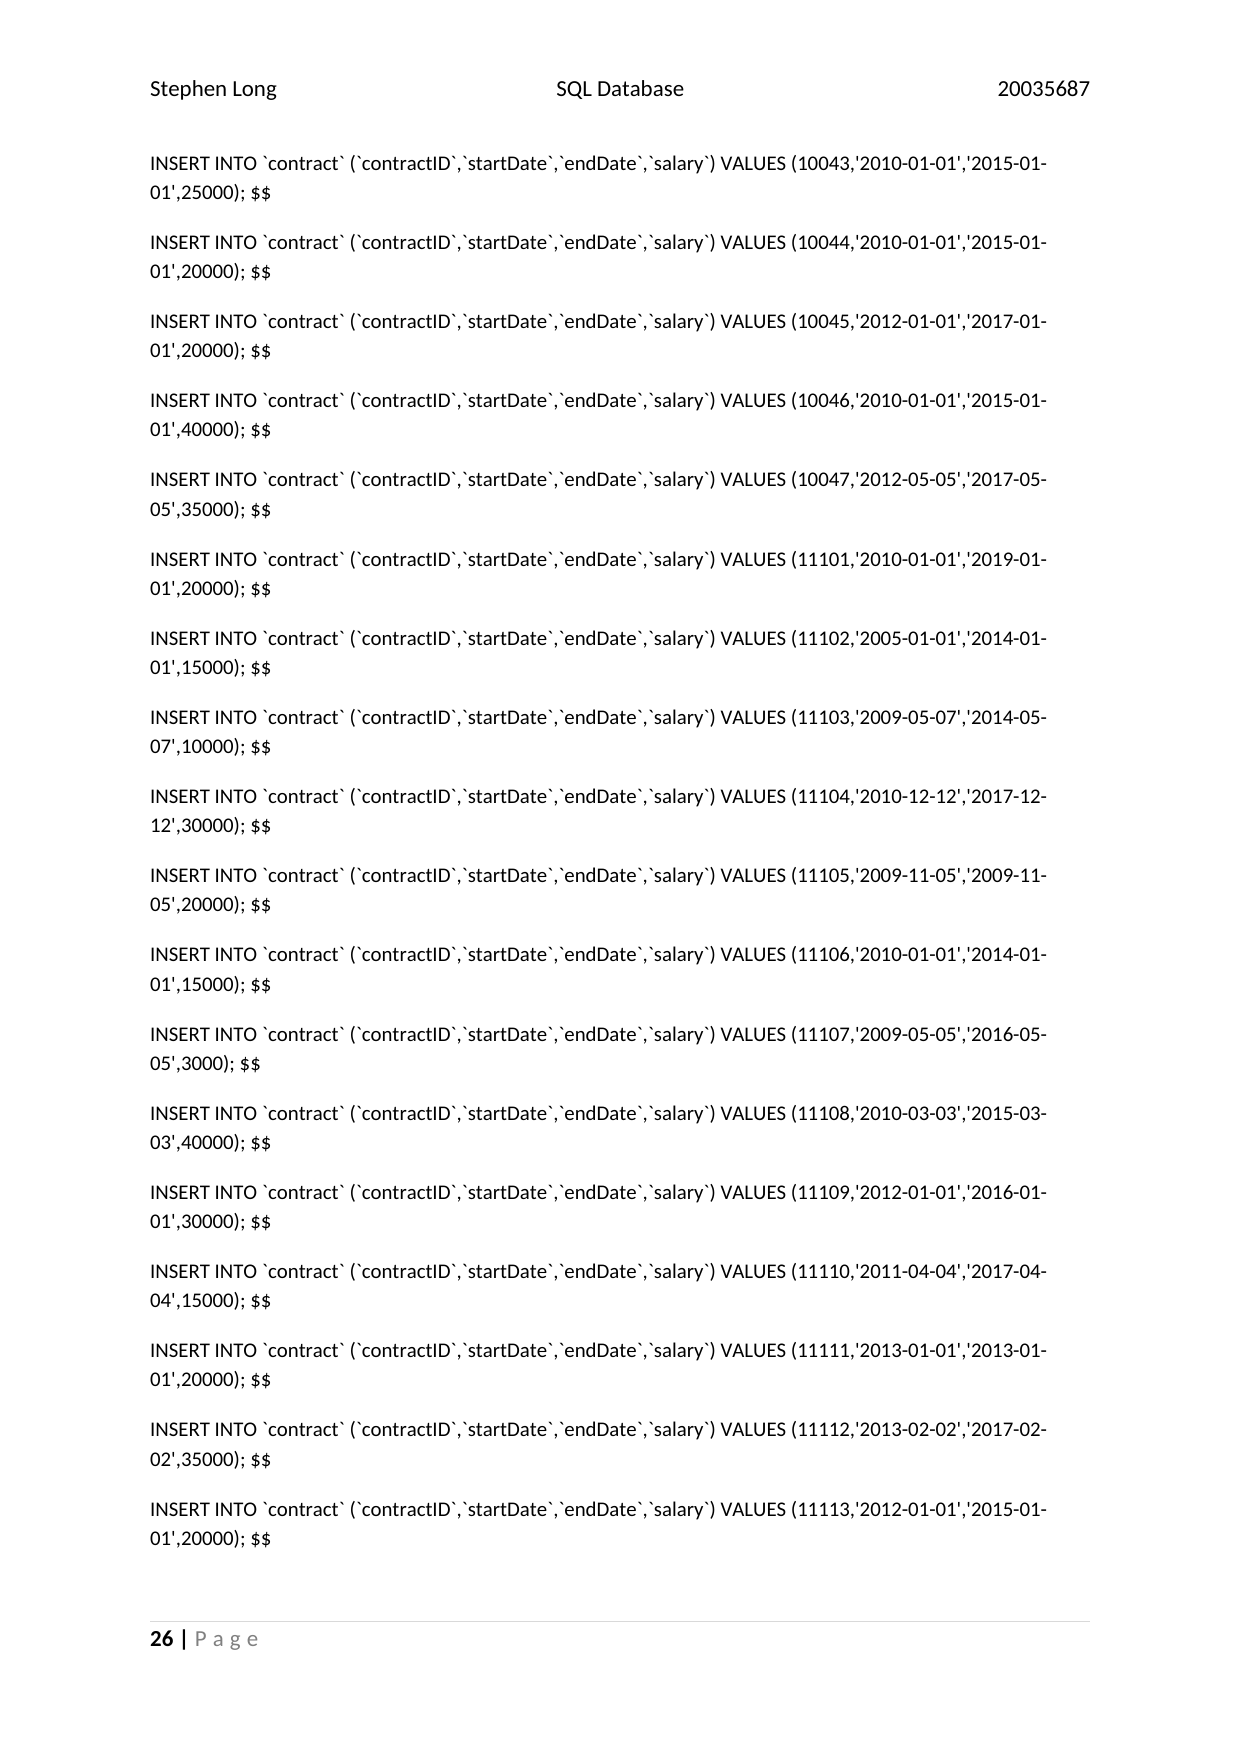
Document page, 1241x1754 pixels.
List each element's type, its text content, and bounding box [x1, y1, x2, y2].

text INSERT INTO `contract` (`contractID`,`startDate`,`endDate`,`salary`) VALUES (10043,'2010-01-01','2015-01-01',25000); $$ [150, 150, 1090, 204]
text INSERT INTO `contract` (`contractID`,`startDate`,`endDate`,`salary`) VALUES (11101,'2010-01-01','2019-01-01',20000); $$ [150, 546, 1090, 600]
text INSERT INTO `contract` (`contractID`,`startDate`,`endDate`,`salary`) VALUES (10044,'2010-01-01','2015-01-01',20000); $$ [150, 229, 1090, 284]
text INSERT INTO `contract` (`contractID`,`startDate`,`endDate`,`salary`) VALUES (11107,'2009-05-05','2016-05-05',3000); $$ [150, 1021, 1090, 1075]
text INSERT INTO `contract` (`contractID`,`startDate`,`endDate`,`salary`) VALUES (11108,'2010-03-03','2015-03-03',40000); $$ [150, 1100, 1090, 1154]
text INSERT INTO `contract` (`contractID`,`startDate`,`endDate`,`salary`) VALUES (11112,'2013-02-02','2017-02-02',35000); $$ [150, 1417, 1090, 1471]
text INSERT INTO `contract` (`contractID`,`startDate`,`endDate`,`salary`) VALUES (11103,'2009-05-07','2014-05-07',10000); $$ [150, 704, 1090, 759]
text INSERT INTO `contract` (`contractID`,`startDate`,`endDate`,`salary`) VALUES (10047,'2012-05-05','2017-05-05',35000); $$ [150, 467, 1090, 521]
text INSERT INTO `contract` (`contractID`,`startDate`,`endDate`,`salary`) VALUES (10046,'2010-01-01','2015-01-01',40000); $$ [150, 387, 1090, 442]
text INSERT INTO `contract` (`contractID`,`startDate`,`endDate`,`salary`) VALUES (11105,'2009-11-05','2009-11-05',20000); $$ [150, 862, 1090, 917]
text INSERT INTO `contract` (`contractID`,`startDate`,`endDate`,`salary`) VALUES (11111,'2013-01-01','2013-01-01',20000); $$ [150, 1337, 1090, 1392]
text INSERT INTO `contract` (`contractID`,`startDate`,`endDate`,`salary`) VALUES (10045,'2012-01-01','2017-01-01',20000); $$ [150, 308, 1090, 363]
text INSERT INTO `contract` (`contractID`,`startDate`,`endDate`,`salary`) VALUES (11109,'2012-01-01','2016-01-01',30000); $$ [150, 1179, 1090, 1234]
text INSERT INTO `contract` (`contractID`,`startDate`,`endDate`,`salary`) VALUES (11102,'2005-01-01','2014-01-01',15000); $$ [150, 625, 1090, 679]
text INSERT INTO `contract` (`contractID`,`startDate`,`endDate`,`salary`) VALUES (11110,'2011-04-04','2017-04-04',15000); $$ [150, 1258, 1090, 1313]
text INSERT INTO `contract` (`contractID`,`startDate`,`endDate`,`salary`) VALUES (11104,'2010-12-12','2017-12-12',30000); $$ [150, 783, 1090, 838]
text INSERT INTO `contract` (`contractID`,`startDate`,`endDate`,`salary`) VALUES (11106,'2010-01-01','2014-01-01',15000); $$ [150, 942, 1090, 996]
text INSERT INTO `contract` (`contractID`,`startDate`,`endDate`,`salary`) VALUES (11113,'2012-01-01','2015-01-01',20000); $$ [150, 1496, 1090, 1550]
